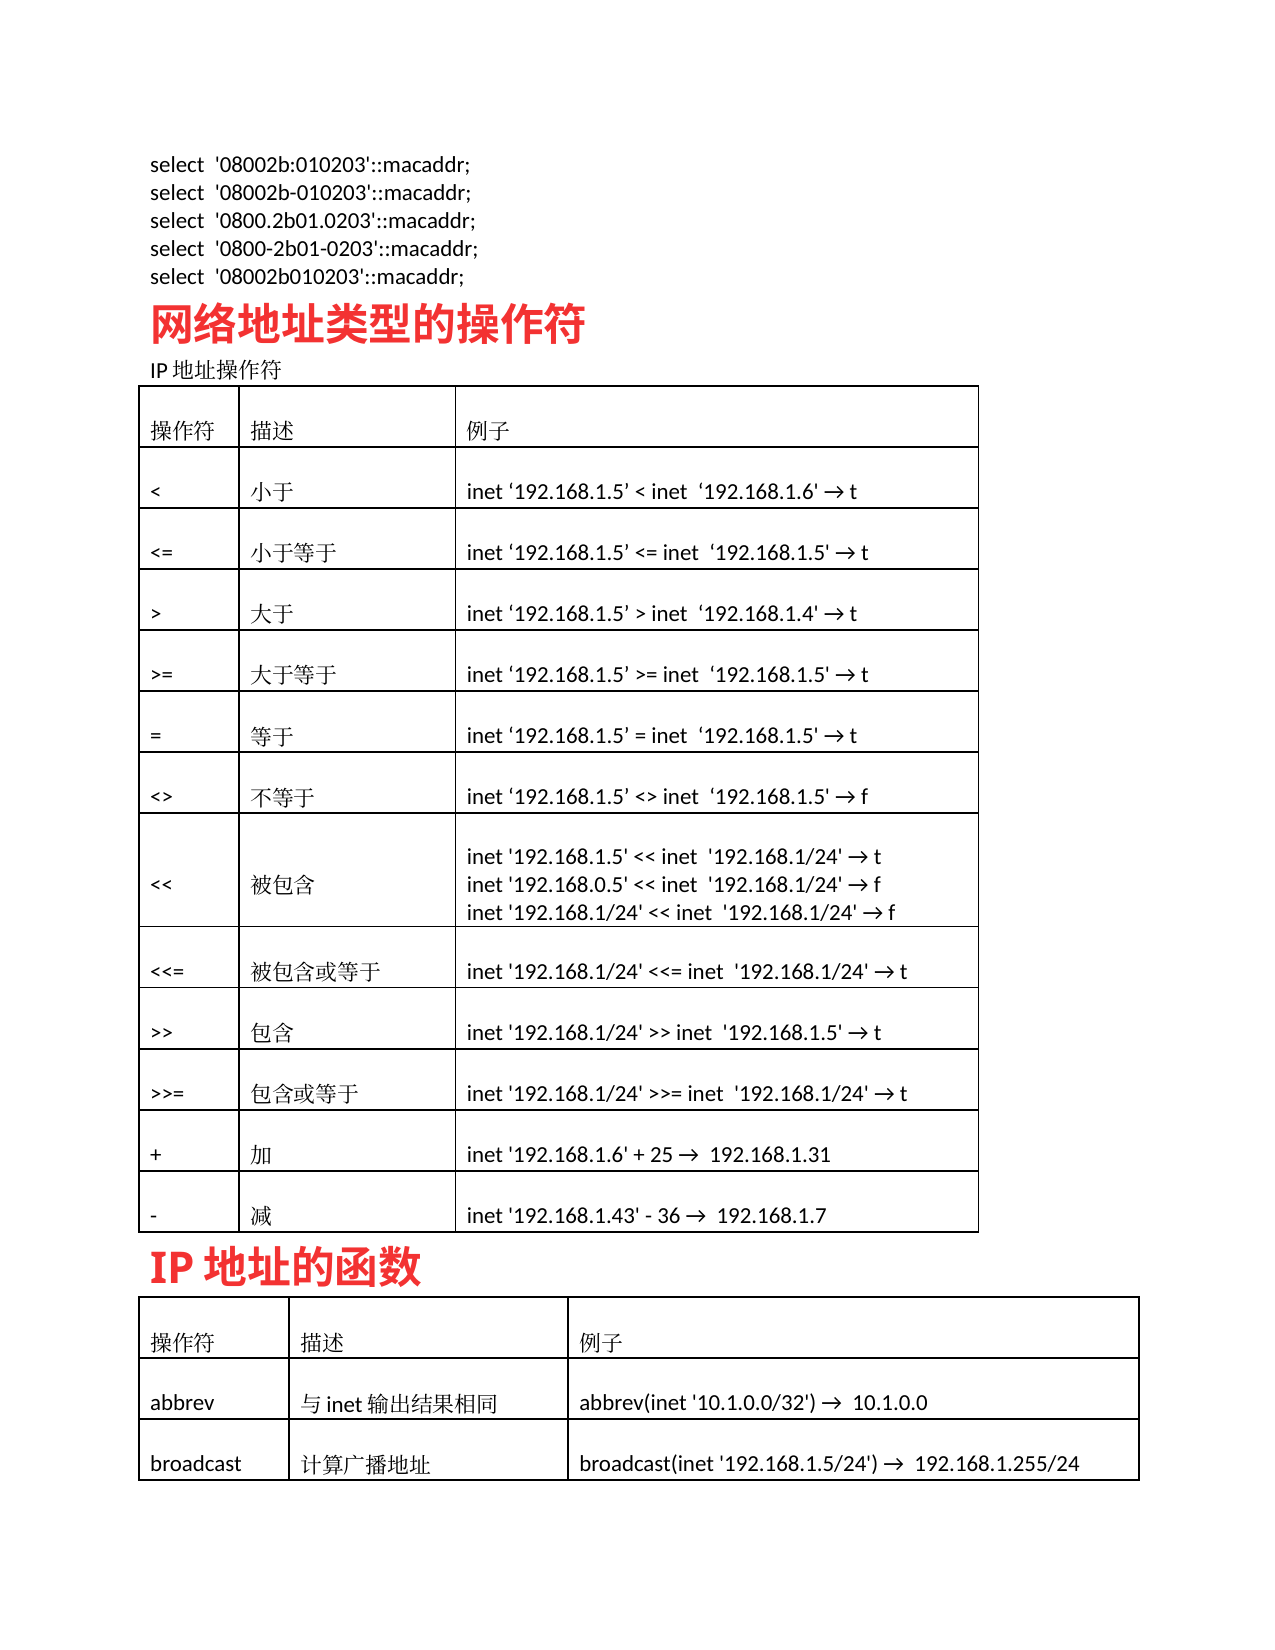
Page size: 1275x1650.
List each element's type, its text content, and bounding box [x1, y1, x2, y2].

table_cell inet '192.168.1.43' - 36 → 192.168.1.7 [456, 1172, 978, 1231]
table_header 描述 [290, 1298, 567, 1357]
table_cell 小于等于 [240, 509, 455, 568]
table_cell inet ‘192.168.1.5’ > inet ‘192.168.1.4' → t [456, 570, 978, 629]
table_header 描述 [240, 387, 455, 446]
table_cell inet ‘192.168.1.5’ = inet ‘192.168.1.5' → t [456, 692, 978, 751]
table_cell < [140, 448, 238, 507]
table_cell inet ‘192.168.1.5’ >= inet ‘192.168.1.5' → t [456, 631, 978, 690]
table_cell 大于等于 [240, 631, 455, 690]
table_cell broadcast [140, 1420, 288, 1479]
table_cell inet ‘192.168.1.5’ <> inet ‘192.168.1.5' → f [456, 753, 978, 812]
table_cell inet '192.168.1/24' <<= inet '192.168.1/24' → t [456, 927, 978, 987]
table_header 操作符 [140, 387, 238, 446]
table_cell 包含或等于 [240, 1050, 455, 1109]
table_cell inet '192.168.1/24' >> inet '192.168.1.5' → t [456, 988, 978, 1048]
text select '08002b010203'::macaddr; [150, 262, 1125, 290]
table_cell + [140, 1111, 238, 1170]
table_cell 被包含 [240, 814, 455, 926]
table_cell 不等于 [240, 753, 455, 812]
table_cell >> [140, 988, 238, 1048]
table_header 例子 [569, 1298, 1138, 1357]
text select '0800.2b01.0203'::macaddr; [150, 206, 1125, 234]
table_cell inet ‘192.168.1.5’ <= inet ‘192.168.1.5' → t [456, 509, 978, 568]
text select '08002b:010203'::macaddr; [150, 150, 1125, 178]
table_cell 加 [240, 1111, 455, 1170]
table_cell >= [140, 631, 238, 690]
table_cell 大于 [240, 570, 455, 629]
table_cell << [140, 814, 238, 926]
table_cell >>= [140, 1050, 238, 1109]
table_cell > [140, 570, 238, 629]
table_cell 被包含或等于 [240, 927, 455, 987]
table_cell <<= [140, 927, 238, 987]
table_cell inet '192.168.1.6' + 25 → 192.168.1.31 [456, 1111, 978, 1170]
table_cell - [140, 1172, 238, 1231]
table_cell inet '192.168.1/24' >>= inet '192.168.1/24' → t [456, 1050, 978, 1109]
table_cell 等于 [240, 692, 455, 751]
table_cell inet ‘192.168.1.5’ < inet ‘192.168.1.6' → t [456, 448, 978, 507]
table_cell abbrev(inet '10.1.0.0/32') → 10.1.0.0 [569, 1359, 1138, 1418]
table_header 例子 [456, 387, 978, 446]
table_cell 计算广播地址 [290, 1420, 567, 1479]
table_cell <> [140, 753, 238, 812]
table_cell <= [140, 509, 238, 568]
text IP地址操作符 [150, 353, 1125, 385]
table_cell 减 [240, 1172, 455, 1231]
text select '08002b-010203'::macaddr; [150, 178, 1125, 206]
table_cell broadcast(inet '192.168.1.5/24') → 192.168.1.255/24 [569, 1420, 1138, 1479]
table_cell 小于 [240, 448, 455, 507]
table_cell inet '192.168.1.5' << inet '192.168.1/24' → t inet '192.168.0.5' << inet '192.168.1/24' → f inet '192.168.1/24' << inet '192.168.1/24' → f [456, 814, 978, 926]
table_cell abbrev [140, 1359, 288, 1418]
text select '0800-2b01-0203'::macaddr; [150, 234, 1125, 262]
table_cell = [140, 692, 238, 751]
table_header 操作符 [140, 1298, 288, 1357]
table_cell 与inet输出结果相同 [290, 1359, 567, 1418]
table_cell 包含 [240, 988, 455, 1048]
